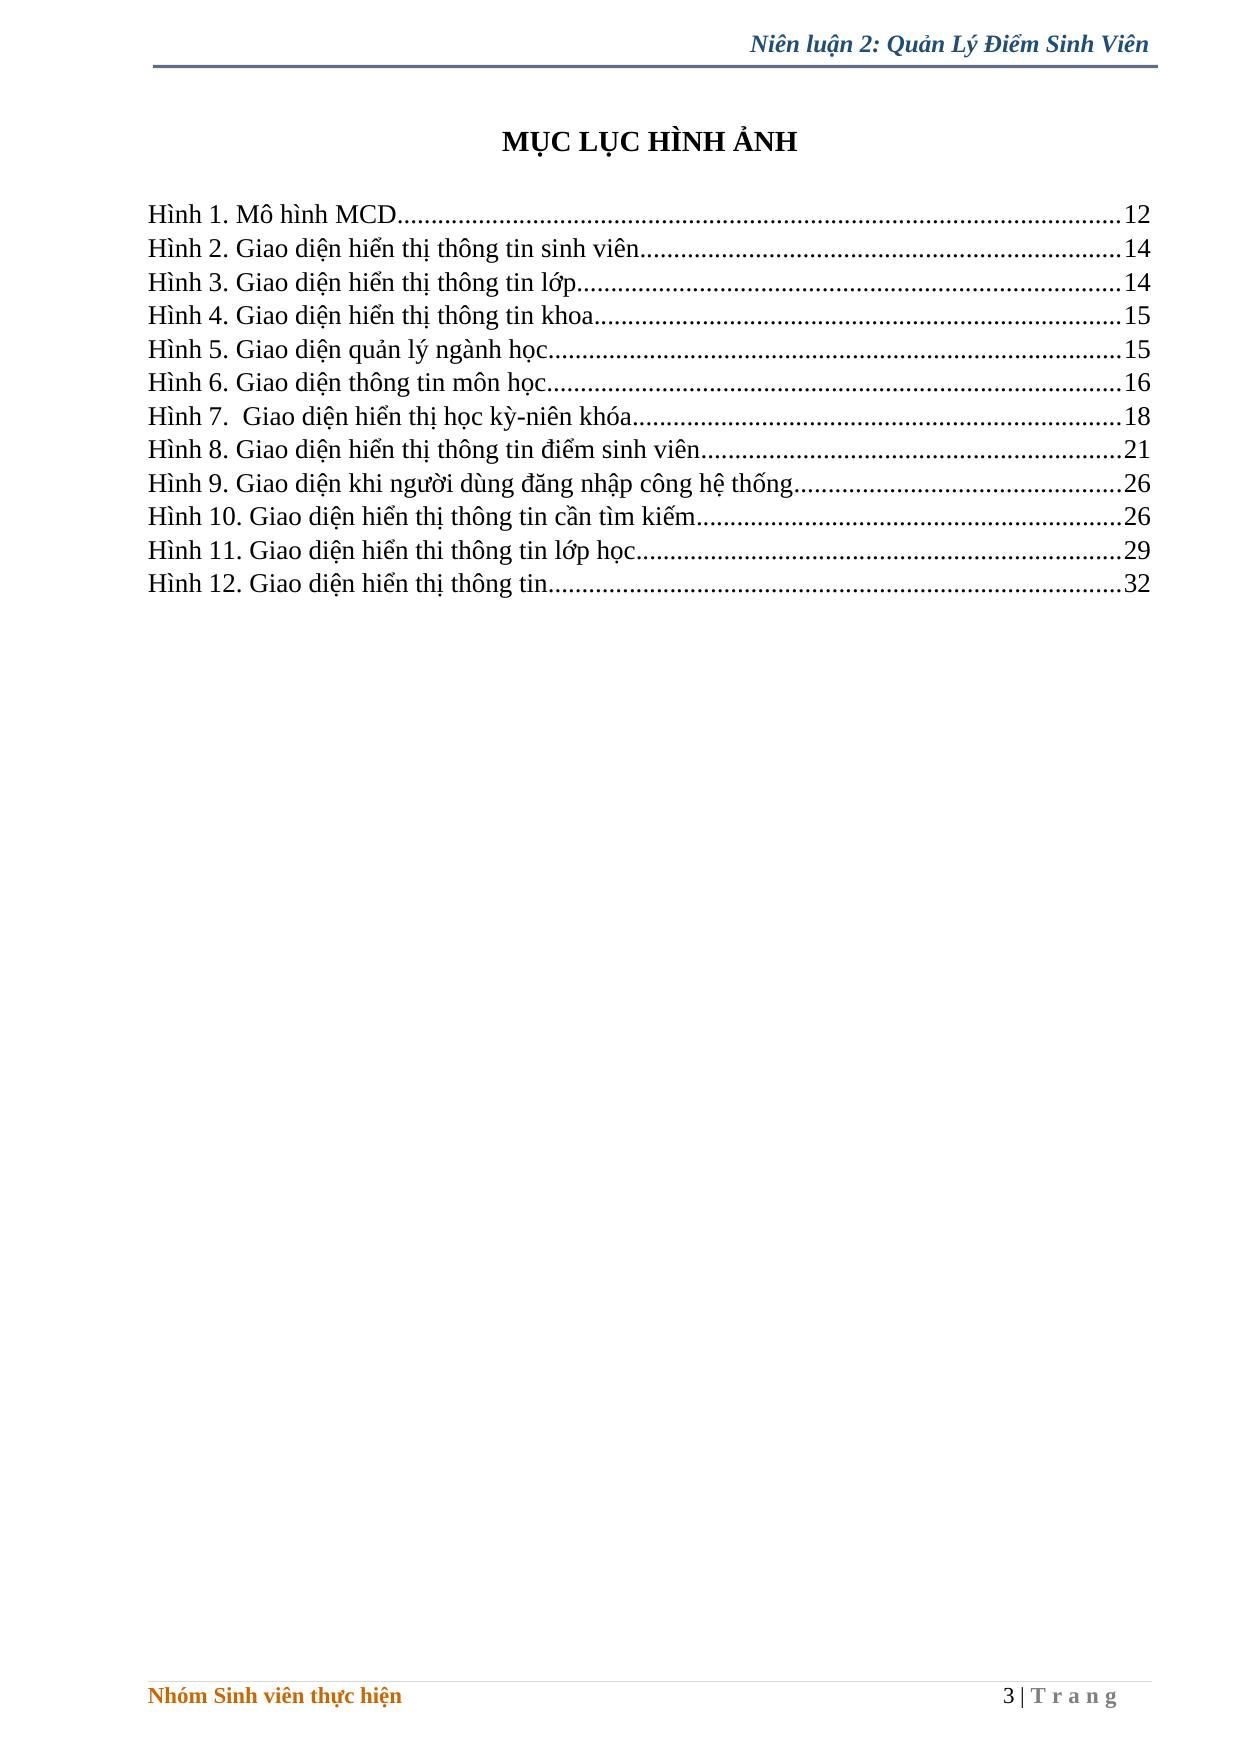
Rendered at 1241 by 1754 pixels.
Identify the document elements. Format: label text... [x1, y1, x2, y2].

text Hình 7. Giao diện hiển thị học kỳ-niên khóa 18 [148, 400, 1152, 431]
text Hình 2. Giao diện hiển thị thông tin sinh viên 14 [148, 232, 1152, 263]
text Hình 9. Giao diện khi người dùng đăng nhập công hệ thống 26 [148, 467, 1152, 498]
text Hình 5. Giao diện quản lý ngành học 15 [148, 333, 1152, 364]
text Hình 6. Giao diện thông tin môn học 16 [148, 366, 1152, 397]
text Hình 11. Giao diện hiển thi thông tin lớp học 29 [148, 534, 1152, 565]
text Hình 1. Mô hình MCD 12 [148, 199, 1152, 230]
text Hình 8. Giao diện hiển thị thông tin điểm sinh viên 21 [148, 433, 1152, 464]
text Hình 3. Giao diện hiển thị thông tin lớp 14 [148, 266, 1152, 297]
text MỤC LỤC HÌNH ẢNH [148, 124, 1152, 158]
text Hình 12. Giao diện hiển thị thông tin 32 [148, 568, 1152, 599]
text Hình 10. Giao diện hiển thị thông tin cần tìm kiếm 26 [148, 501, 1152, 532]
text Hình 4. Giao diện hiển thị thông tin khoa 15 [148, 299, 1152, 330]
